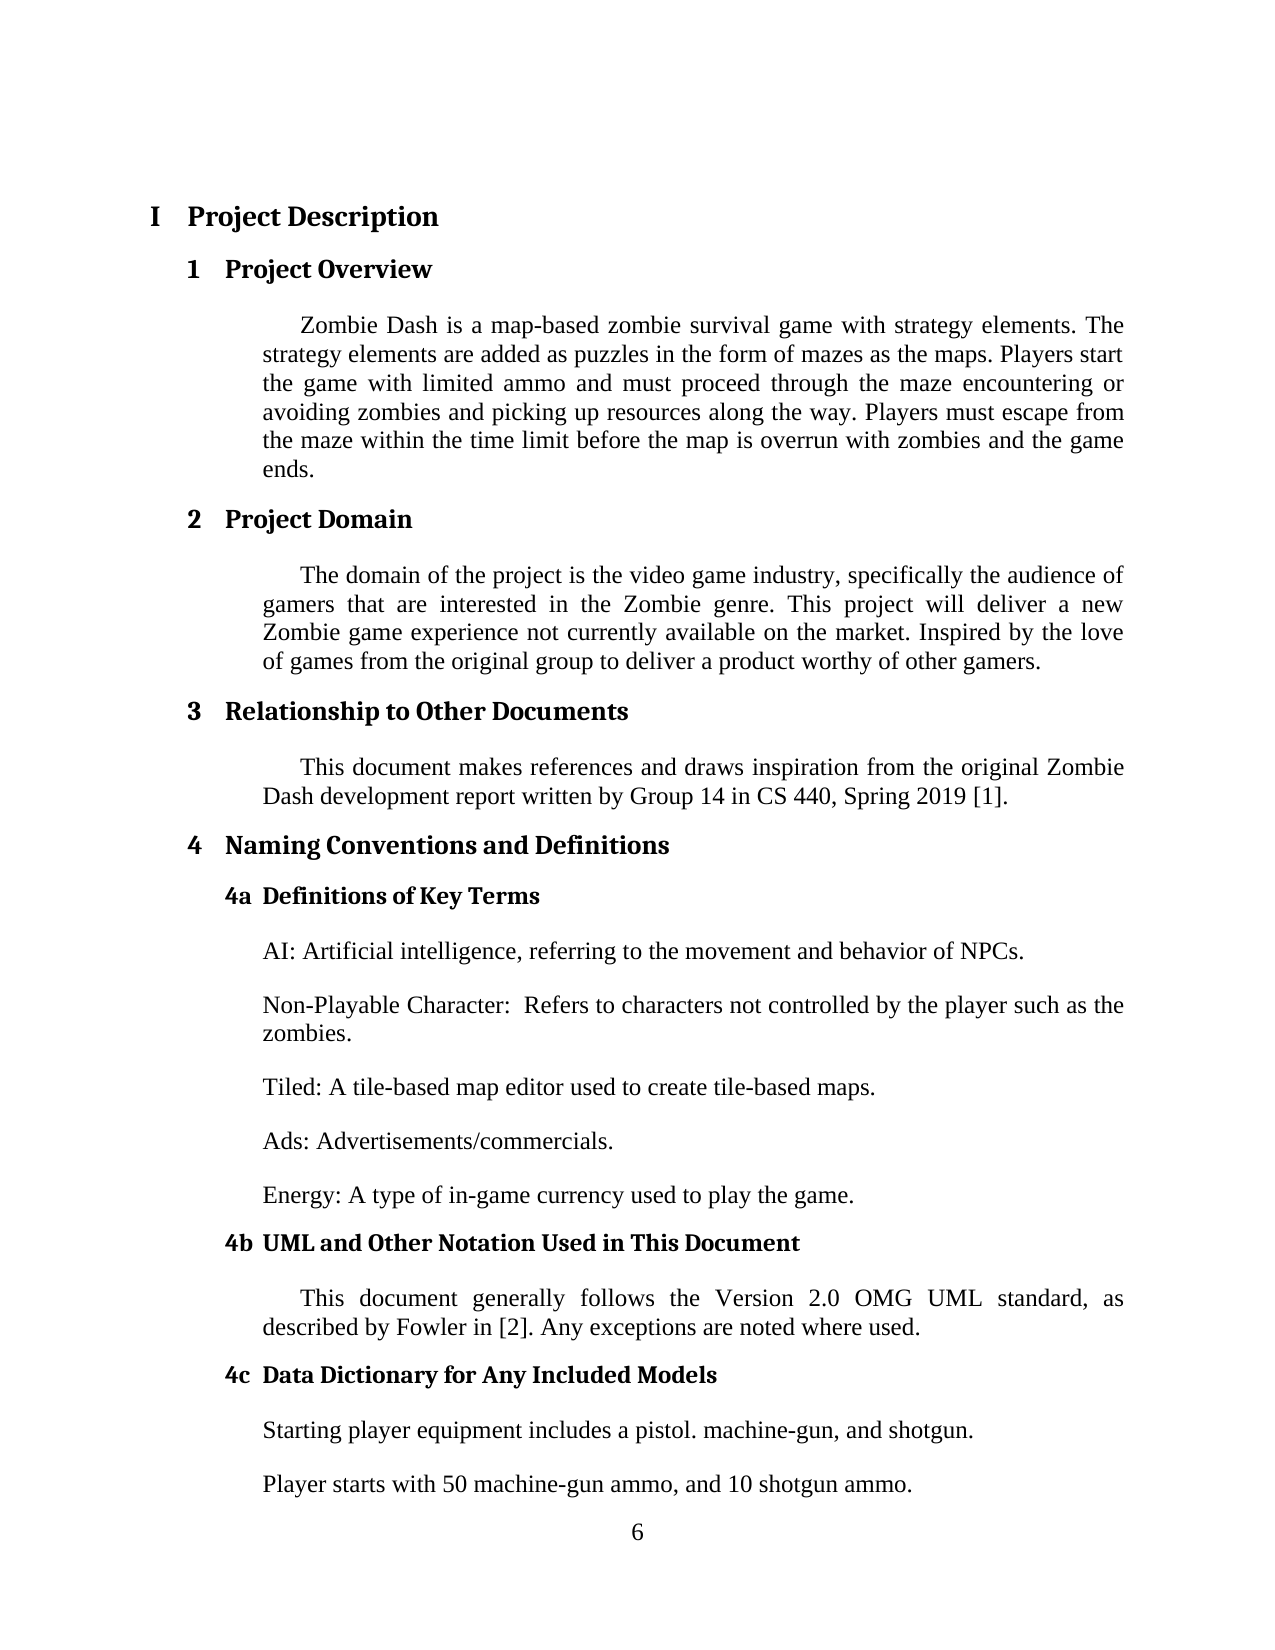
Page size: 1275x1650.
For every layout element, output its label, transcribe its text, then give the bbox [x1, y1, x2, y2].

subtitle Relationship to Other Documents [187, 696, 1125, 727]
text Player starts with 50 machine-gun ammo, and 10 shotgun ammo. [262, 1469, 1125, 1498]
text Starting player equipment includes a pistol. machine-gun, and shotgun. [262, 1415, 1125, 1444]
text This document makes references and draws inspiration from the original Zombie Dash development report written by Group 14 in CS 440, Spring 2019 . [262, 752, 1125, 809]
subtitle Project Domain [187, 504, 1125, 535]
text The domain of the project is the video game industry, specifically the audience of gamers that are interested in the Zombie genre. This project will deliver a new Zombie game experience not currently available on the market. Inspired by the love of games from the original group to deliver a product worthy of other gamers. [262, 560, 1125, 675]
text Tiled: A tile-based map editor used to create tile-based maps. [262, 1072, 1125, 1101]
text This document generally follows the Version 2.0 OMG UML standard, as described by Fowler in . Any exceptions are noted where used. [262, 1283, 1125, 1341]
text Non-Playable Character: Refers to characters not controlled by the player such as the zombies. [262, 990, 1125, 1047]
subtitle Definitions of Key Terms [225, 882, 1125, 911]
subtitle Project Overview [187, 254, 1125, 286]
text AI: Artificial intelligence, referring to the movement and behavior of NPCs. [262, 936, 1125, 965]
text Energy: A type of in-game currency used to play the game. [262, 1180, 1125, 1208]
subtitle Naming Conventions and Definitions [187, 830, 1125, 861]
subtitle UML and Other Notation Used in This Document [225, 1229, 1125, 1258]
text Zombie Dash is a map-based zombie survival game with strategy elements. The strategy elements are added as puzzles in the form of mazes as the maps. Players start the game with limited ammo and must proceed through the maze encountering or avoiding zombies and picking up resources along the way. Players must escape from the maze within the time limit before the map is overrun with zombies and the game ends. [262, 311, 1125, 483]
subtitle Project Description [150, 200, 1125, 233]
text Ads: Advertisements/commercials. [262, 1126, 1125, 1155]
subtitle Data Dictionary for Any Included Models [225, 1361, 1125, 1390]
